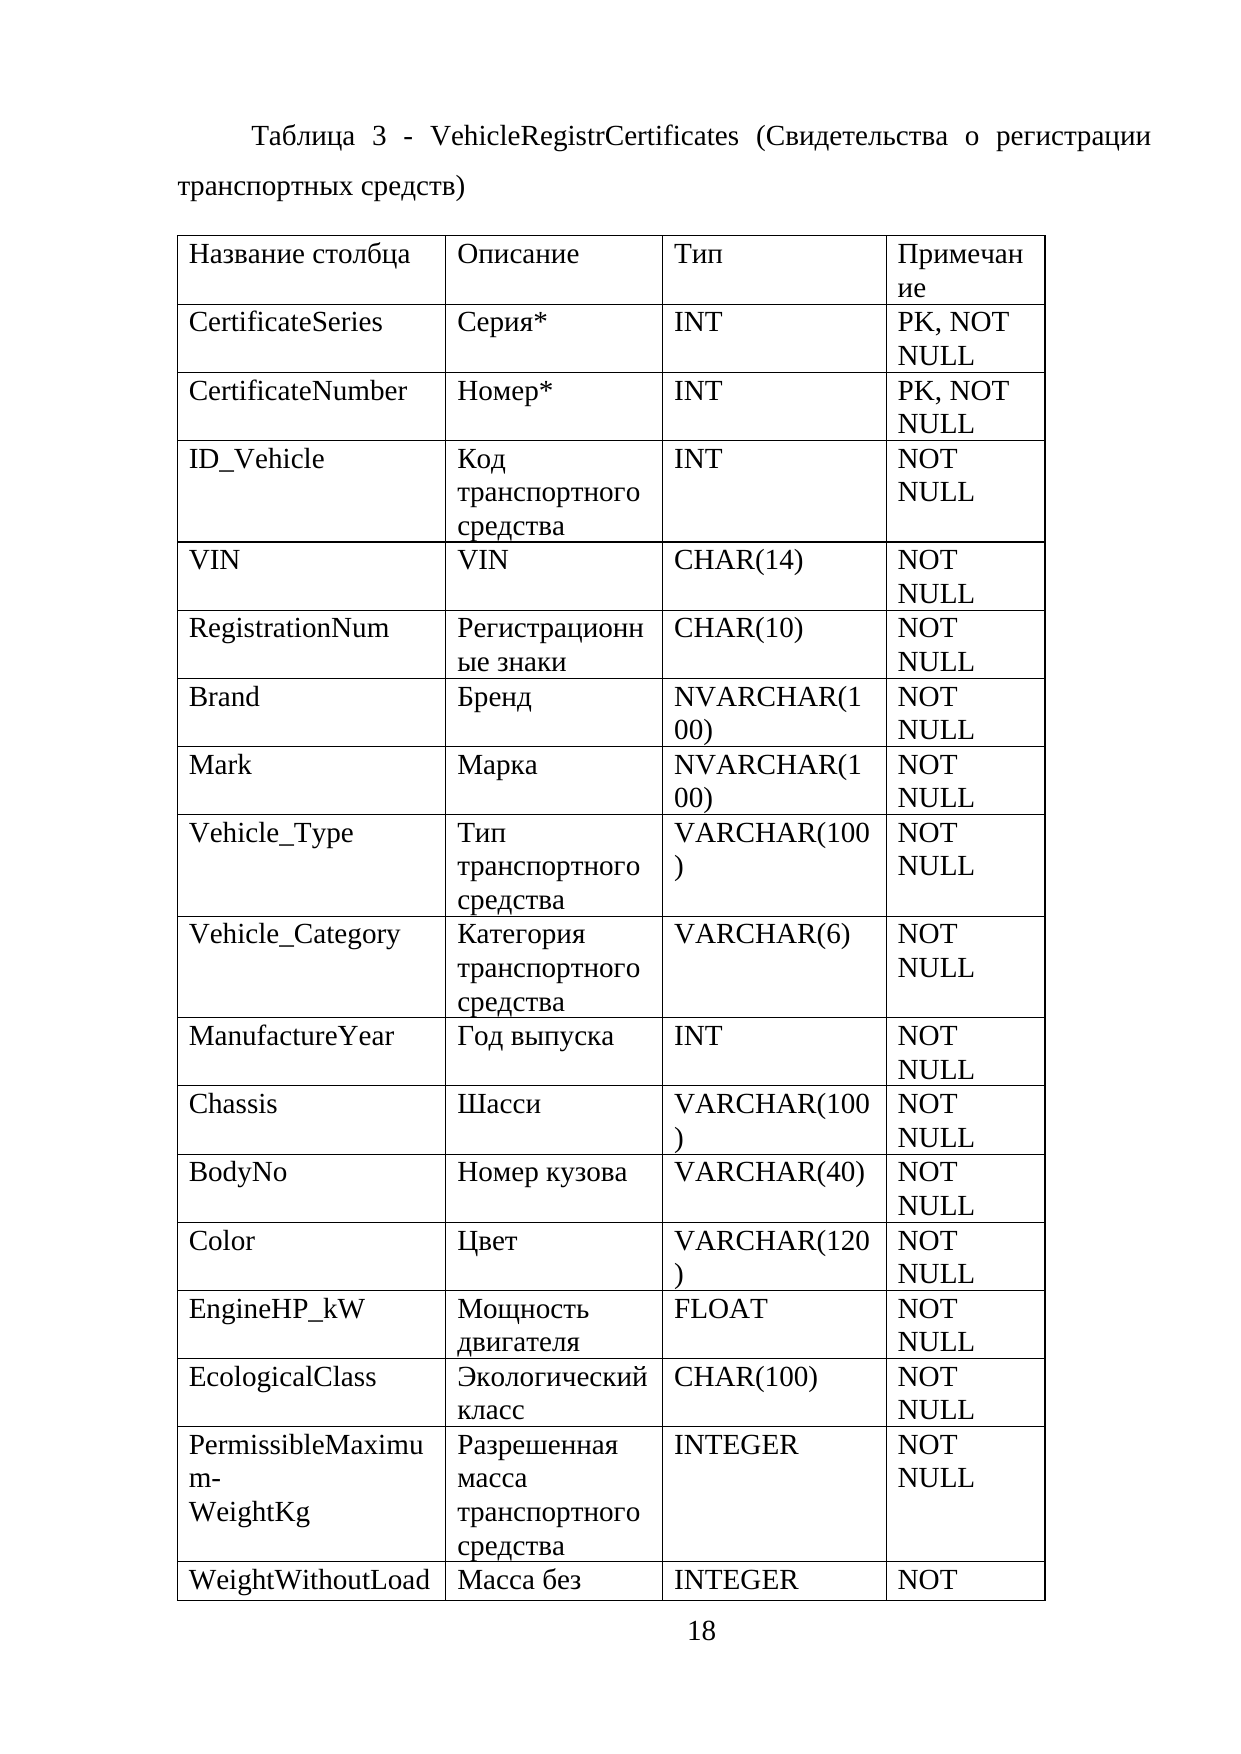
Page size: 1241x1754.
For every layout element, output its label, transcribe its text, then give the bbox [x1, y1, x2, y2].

text Таблица 3 - VehicleRegistrCertificates (Свидетельства о регистрации транспортных средств) [177, 118, 1152, 202]
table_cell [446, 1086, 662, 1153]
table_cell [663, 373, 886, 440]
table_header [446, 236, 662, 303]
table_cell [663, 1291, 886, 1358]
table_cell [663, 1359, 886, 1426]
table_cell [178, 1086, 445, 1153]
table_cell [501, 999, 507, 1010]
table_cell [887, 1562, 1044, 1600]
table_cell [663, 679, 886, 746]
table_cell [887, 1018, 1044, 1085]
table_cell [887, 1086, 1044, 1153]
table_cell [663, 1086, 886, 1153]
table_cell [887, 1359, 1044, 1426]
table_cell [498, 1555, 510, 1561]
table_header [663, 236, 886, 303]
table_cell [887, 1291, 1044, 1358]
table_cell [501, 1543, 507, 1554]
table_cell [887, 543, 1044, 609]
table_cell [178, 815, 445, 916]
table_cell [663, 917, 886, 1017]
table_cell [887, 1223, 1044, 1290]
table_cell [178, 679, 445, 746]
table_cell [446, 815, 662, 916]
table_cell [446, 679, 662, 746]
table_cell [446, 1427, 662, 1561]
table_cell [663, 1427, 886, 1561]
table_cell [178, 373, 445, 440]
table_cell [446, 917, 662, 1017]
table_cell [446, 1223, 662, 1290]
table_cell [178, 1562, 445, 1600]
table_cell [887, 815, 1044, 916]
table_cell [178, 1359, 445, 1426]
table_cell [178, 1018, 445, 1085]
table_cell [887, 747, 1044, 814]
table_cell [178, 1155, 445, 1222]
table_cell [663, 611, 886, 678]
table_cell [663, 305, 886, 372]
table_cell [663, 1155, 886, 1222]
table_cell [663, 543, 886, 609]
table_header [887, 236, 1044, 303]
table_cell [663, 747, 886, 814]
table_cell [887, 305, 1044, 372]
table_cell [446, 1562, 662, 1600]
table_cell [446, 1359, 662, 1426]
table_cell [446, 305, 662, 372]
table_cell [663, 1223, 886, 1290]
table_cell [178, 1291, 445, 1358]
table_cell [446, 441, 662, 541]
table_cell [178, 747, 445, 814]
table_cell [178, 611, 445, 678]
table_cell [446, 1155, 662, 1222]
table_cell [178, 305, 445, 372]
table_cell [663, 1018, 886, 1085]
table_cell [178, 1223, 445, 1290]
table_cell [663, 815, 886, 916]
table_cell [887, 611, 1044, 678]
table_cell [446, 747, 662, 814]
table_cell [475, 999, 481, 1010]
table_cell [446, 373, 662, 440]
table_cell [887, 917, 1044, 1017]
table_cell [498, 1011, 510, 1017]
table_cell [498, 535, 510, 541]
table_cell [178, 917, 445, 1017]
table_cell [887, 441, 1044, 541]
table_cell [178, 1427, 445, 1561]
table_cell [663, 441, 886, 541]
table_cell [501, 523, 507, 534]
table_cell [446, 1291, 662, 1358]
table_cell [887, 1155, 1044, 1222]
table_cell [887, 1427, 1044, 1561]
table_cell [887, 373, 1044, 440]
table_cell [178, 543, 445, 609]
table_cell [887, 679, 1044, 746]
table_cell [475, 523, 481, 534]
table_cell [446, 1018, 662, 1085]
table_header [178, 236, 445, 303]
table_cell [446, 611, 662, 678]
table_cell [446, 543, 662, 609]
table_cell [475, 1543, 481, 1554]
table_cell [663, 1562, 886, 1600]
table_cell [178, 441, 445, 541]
